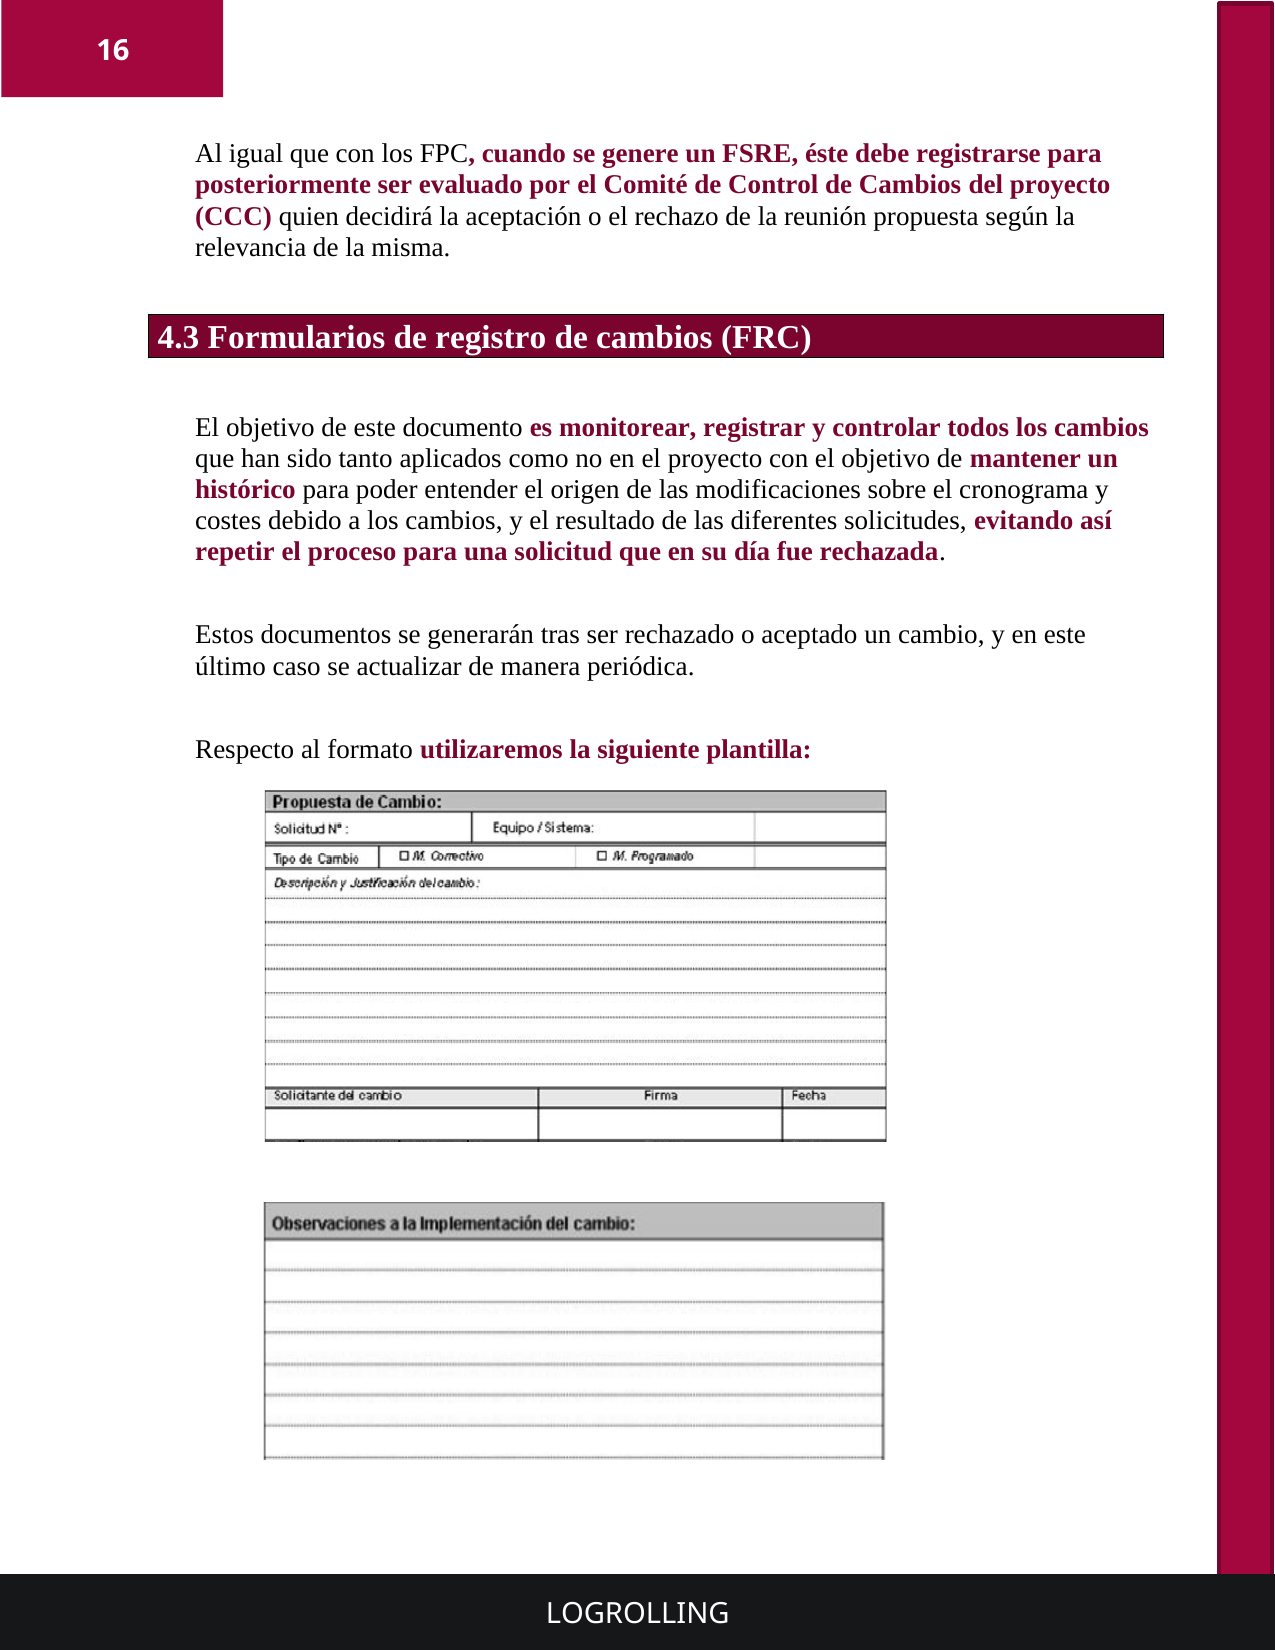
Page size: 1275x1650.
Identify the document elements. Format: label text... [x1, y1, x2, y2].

subtitle El objetivo de este documento es monitorear, registrar y controlar todos los cambios que han sido tanto aplicados como no en el proyecto con el objetivo de mantener un histórico para poder entender el origen de las modificaciones sobre el cronograma y costes debido a los cambios, y el resultado de las diferentes solicitudes, evitando así repetir el proceso para una solicitud que en su día fue rechazada. [195, 411, 1155, 566]
picture [263, 1202, 886, 1460]
subtitle 4.3 Formularios de registro de cambios (FRC) [149, 315, 1163, 357]
subtitle Al igual que con los FPC, cuando se genere un FSRE, éste debe registrarse para posteriormente ser evaluado por el Comité de Control de Cambios del proyecto (CCC) quien decidirá la aceptación o el rechazo de la reunión propuesta según la relevancia de la misma. [195, 137, 1155, 262]
picture [264, 790, 887, 1142]
subtitle Estos documentos se generarán tras ser rechazado o aceptado un cambio, y en este último caso se actualizar de manera periódica. [195, 618, 1155, 681]
list Respecto al formato utilizaremos la siguiente plantilla: [195, 733, 1155, 764]
